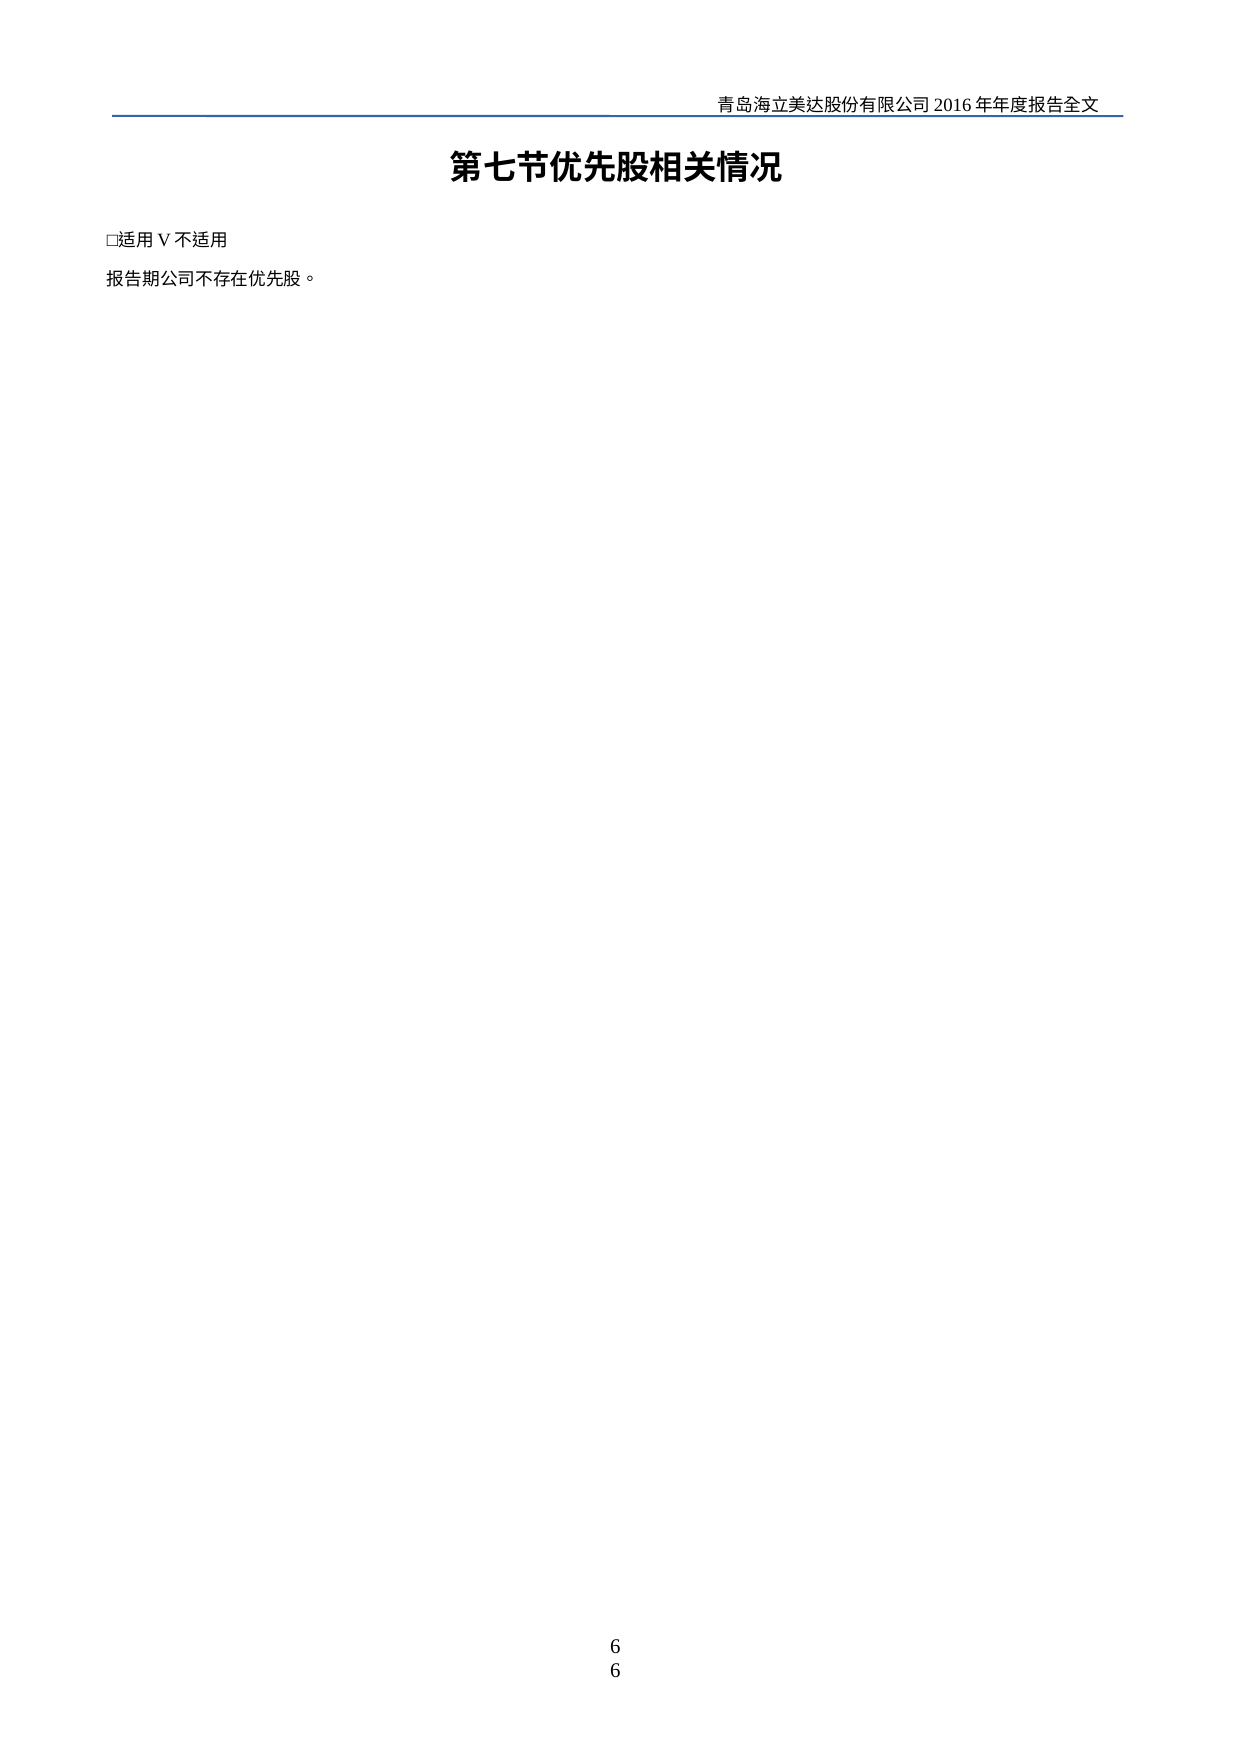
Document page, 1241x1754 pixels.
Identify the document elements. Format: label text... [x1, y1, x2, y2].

text □适用V不适用 [107, 227, 1135, 252]
text 报告期公司不存在优先股。 [107, 266, 1135, 290]
